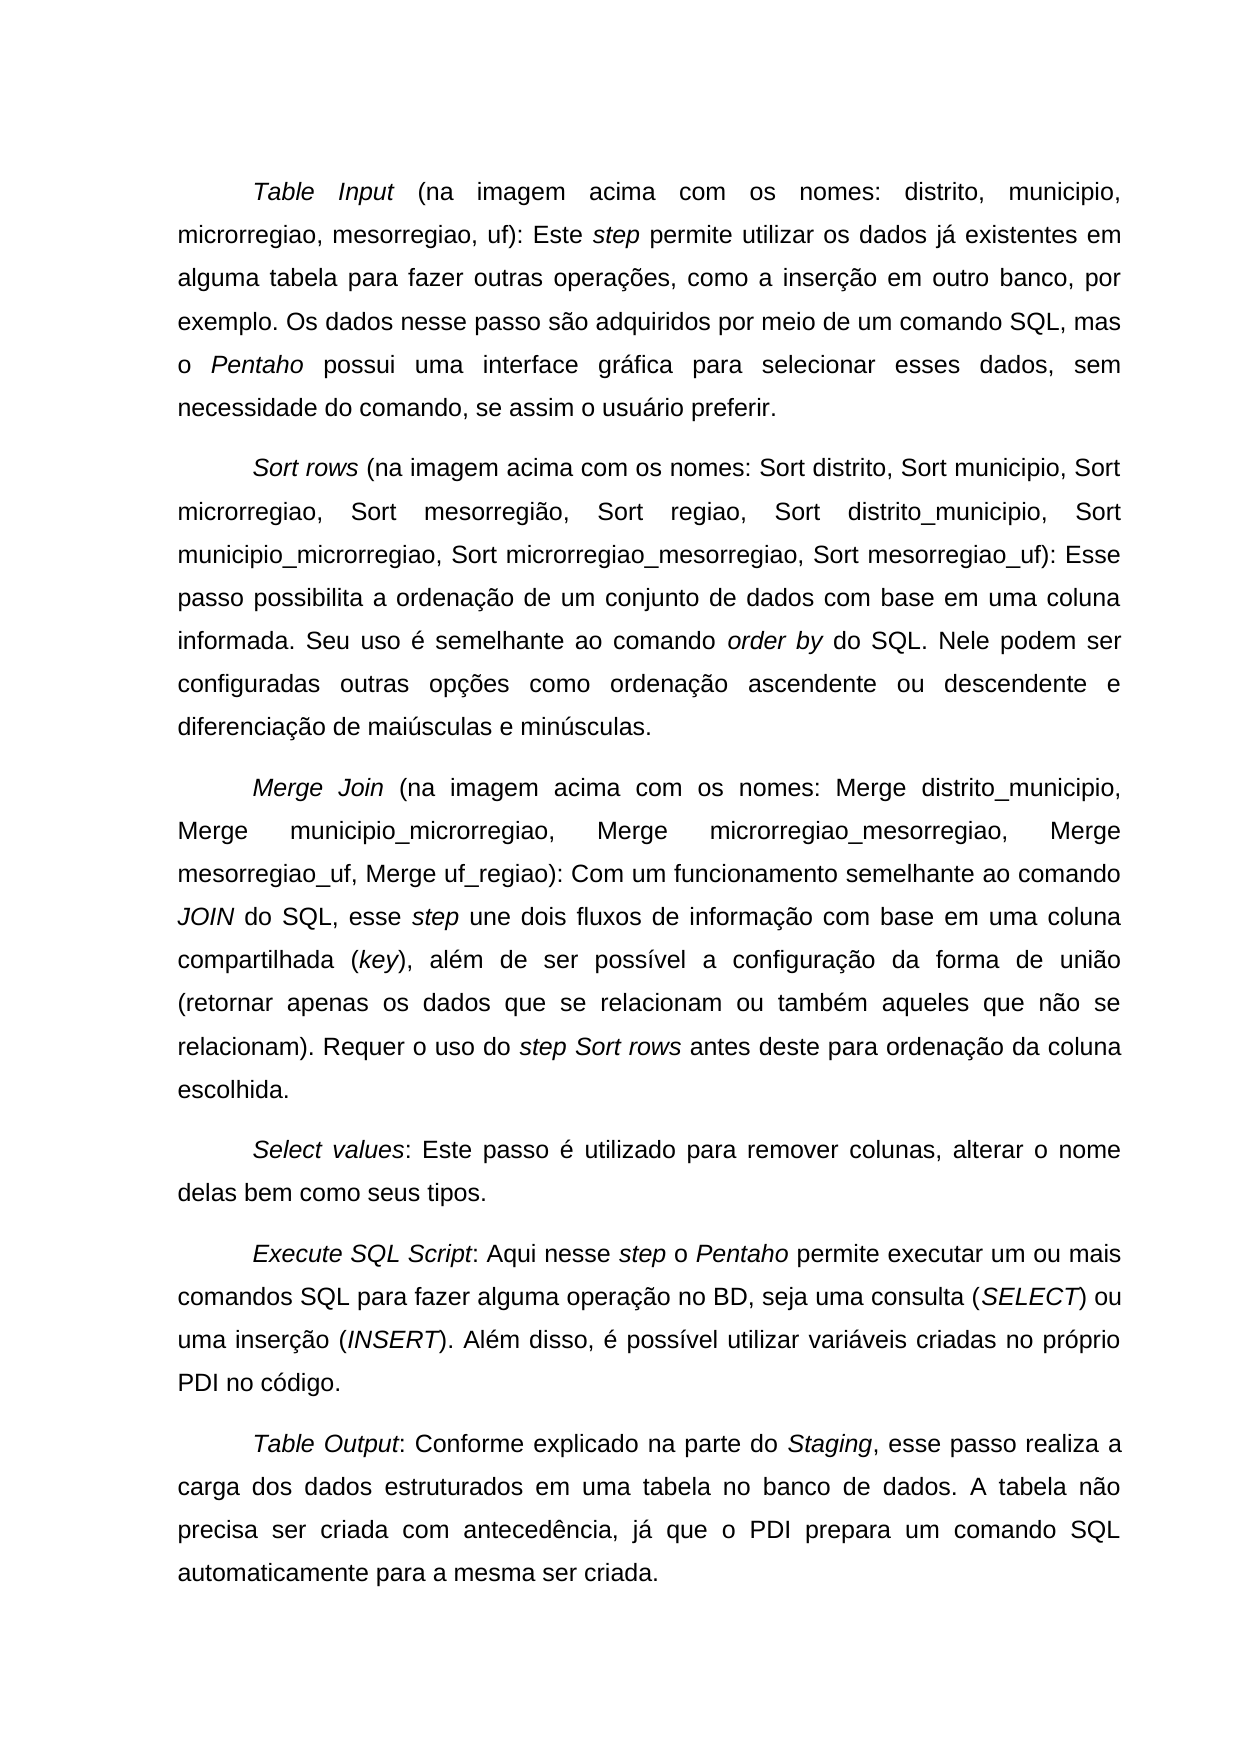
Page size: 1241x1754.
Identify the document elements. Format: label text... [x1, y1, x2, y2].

text Execute SQL Script: Aqui nesse step o Pentaho permite executar um ou mais comandos SQL para fazer alguma operação no BD, seja uma consulta (SELECT) ou uma inserção (INSERT). Além disso, é possível utilizar variáveis criadas no próprio PDI no código. [177, 1239, 1122, 1397]
text Select values: Este passo é utilizado para remover colunas, alterar o nome delas bem como seus tipos. [177, 1135, 1122, 1207]
text Sort rows (na imagem acima com os nomes: Sort distrito, Sort municipio, Sort microrregiao, Sort mesorregião, Sort regiao, Sort distrito_municipio, Sort municipio_microrregiao, Sort microrregiao_mesorregiao, Sort mesorregiao_uf): Esse passo possibilita a ordenação de um conjunto de dados com base em uma coluna informada. Seu uso é semelhante ao comando order by do SQL. Nele podem ser configuradas outras opções como ordenação ascendente ou descendente e diferenciação de maiúsculas e minúsculas. [177, 453, 1122, 741]
text Merge Join (na imagem acima com os nomes: Merge distrito_municipio, Merge municipio_microrregiao, Merge microrregiao_mesorregiao, Merge mesorregiao_uf, Merge uf_regiao): Com um funcionamento semelhante ao comando JOIN do SQL, esse step une dois fluxos de informação com base em uma coluna compartilhada (key), além de ser possível a configuração da forma de união (retornar apenas os dados que se relacionam ou também aqueles que não se relacionam). Requer o uso do step Sort rows antes deste para ordenação da coluna escolhida. [177, 773, 1122, 1103]
